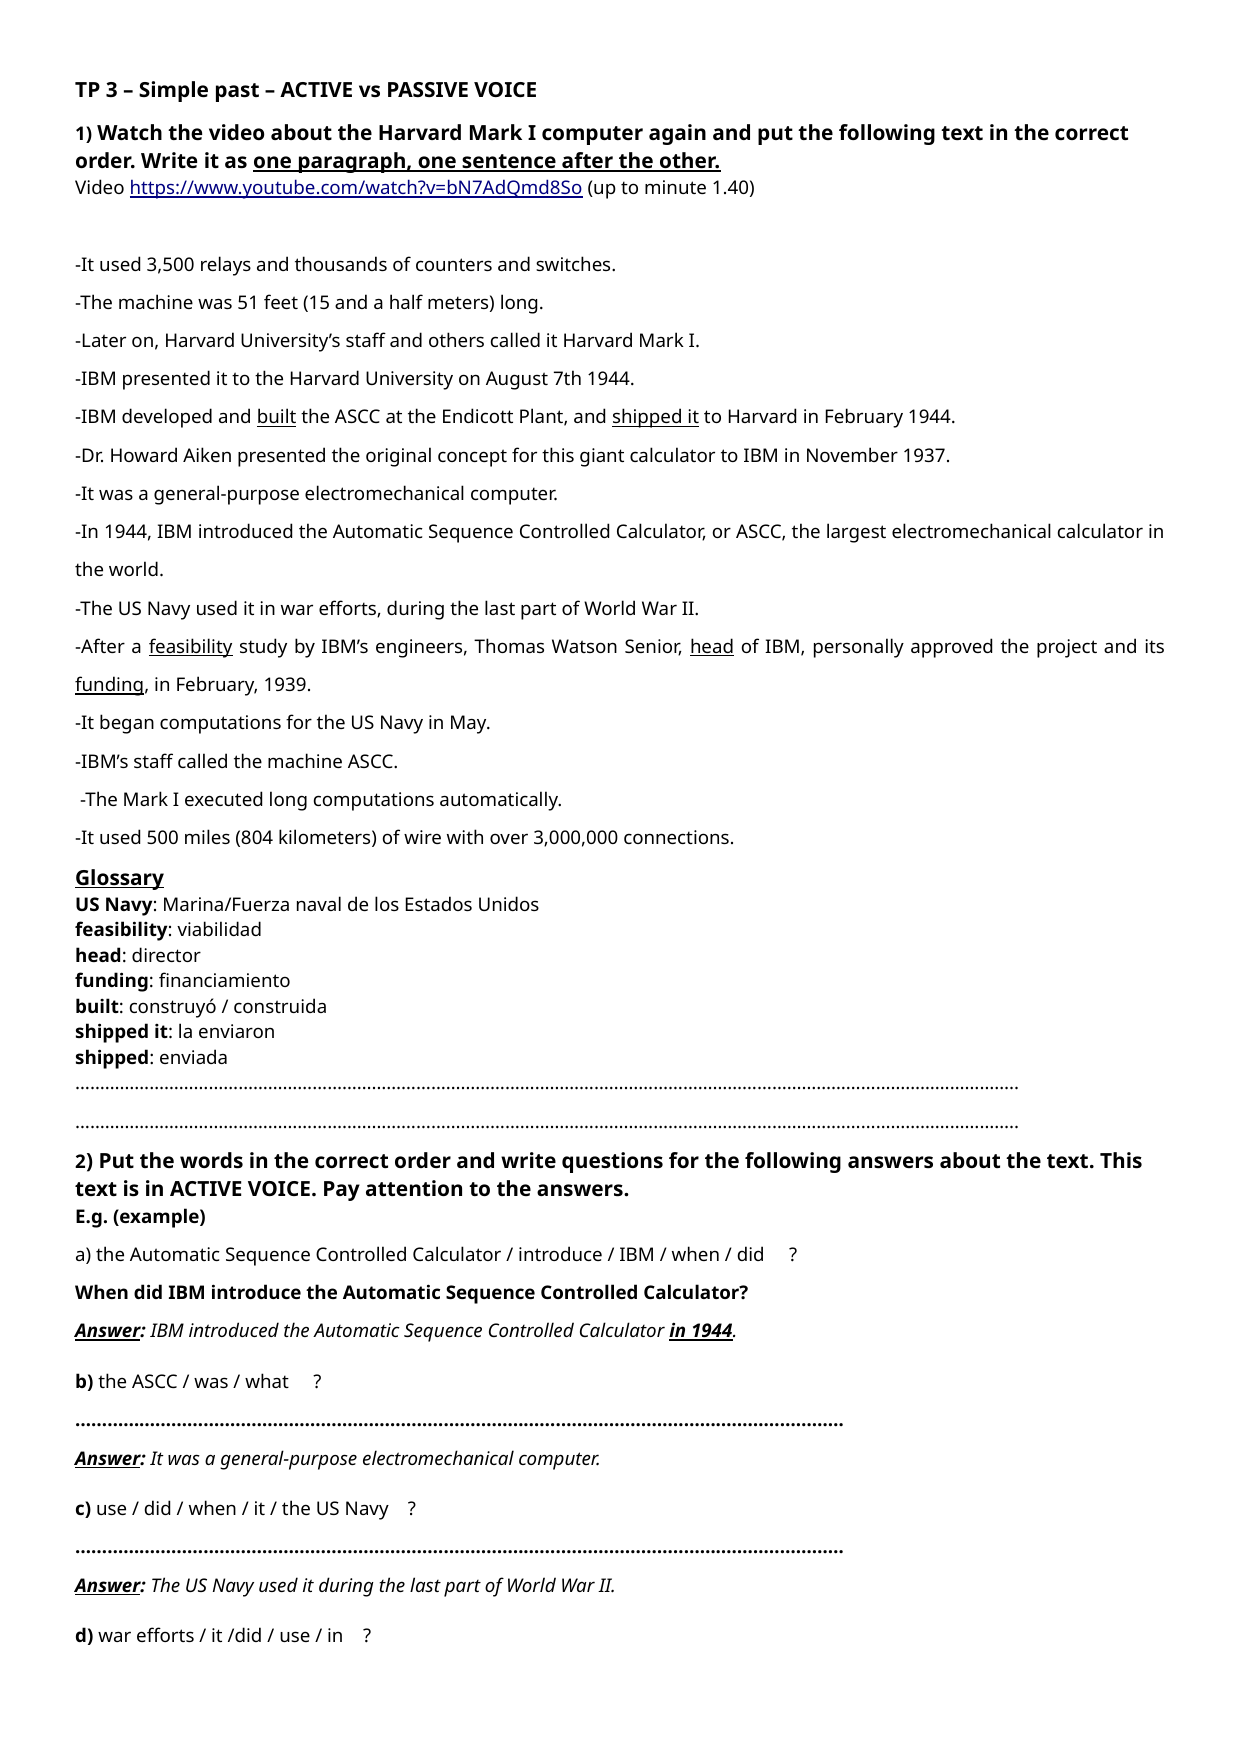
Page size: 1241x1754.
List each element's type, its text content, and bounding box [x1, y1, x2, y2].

text funding: financiamiento [75, 968, 1165, 993]
text E.g. (example) [75, 1203, 1165, 1228]
text 1) Watch the video about the Harvard Mark I computer again and put the following text in the correct order. Write it as one paragraph, one sentence after the other. [75, 118, 1165, 174]
text -IBM presented it to the Harvard University on August 7th 1944. [75, 366, 1165, 391]
text When did IBM introduce the Automatic Sequence Controlled Calculator? [75, 1279, 1165, 1305]
text Video https://www.youtube.com/watch?v=bN7AdQmd8So (up to minute 1.40) [75, 174, 1165, 200]
text built: construyó / construida [75, 993, 1165, 1019]
text -It used 3,500 relays and thousands of counters and switches. [75, 251, 1165, 276]
text a) the Automatic Sequence Controlled Calculator / introduce / IBM / when / did ? [75, 1241, 1165, 1267]
text -The machine was 51 feet (15 and a half meters) long. [75, 289, 1165, 315]
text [75, 1534, 1165, 1559]
text feasibility: viabilidad [75, 917, 1165, 942]
text ……………………………………………………………………………………………………………………………………………………………………….. [75, 1070, 1165, 1095]
text -It used 500 miles (804 kilometers) of wire with over 3,000,000 connections. [75, 824, 1165, 850]
text Answer: The US Navy used it during the last part of World War II. [75, 1572, 1165, 1598]
text -It began computations for the US Navy in May. [75, 710, 1165, 735]
text -IBM developed and built the ASCC at the Endicott Plant, and shipped it to Harvard in February 1944. [75, 404, 1165, 429]
text Glossary [75, 863, 1165, 891]
text -Dr. Howard Aiken presented the original concept for this giant calculator to IBM in November 1937. [75, 442, 1165, 468]
text -In 1944, IBM introduced the Automatic Sequence Controlled Calculator, or ASCC, the largest electromechanical calculator in the world. [75, 518, 1165, 582]
text Answer: It was a general-purpose electromechanical computer. [75, 1445, 1165, 1470]
text US Navy: Marina/Fuerza naval de los Estados Unidos [75, 891, 1165, 917]
text -The US Navy used it in war efforts, during the last part of World War II. [75, 595, 1165, 621]
text -IBM’s staff called the machine ASCC. [75, 748, 1165, 773]
text b) the ASCC / was / what ? [75, 1368, 1165, 1394]
text shipped: enviada [75, 1044, 1165, 1070]
text TP 3 – Simple past – ACTIVE vs PASSIVE VOICE [75, 75, 1165, 103]
text -It was a general-purpose electromechanical computer. [75, 480, 1165, 506]
text ……………………………………………………………………………………………………………………………… [75, 1407, 1165, 1432]
text -After a feasibility study by IBM’s engineers, Thomas Watson Senior, head of IBM, personally approved the project and its funding, in February, 1939. [75, 633, 1165, 697]
text -Later on, Harvard University’s staff and others called it Harvard Mark I. [75, 327, 1165, 353]
text Answer: IBM introduced the Automatic Sequence Controlled Calculator in 1944. [75, 1318, 1165, 1343]
text d) war efforts / it /did / use / in ? [75, 1623, 1165, 1648]
text 2) Put the words in the correct order and write questions for the following answers about the text. This text is in ACTIVE VOICE. Pay attention to the answers. [75, 1146, 1165, 1203]
text -The Mark I executed long computations automatically. [75, 786, 1165, 812]
text ……………………………………………………………………………………………………………………………………………………………………….. [75, 1108, 1165, 1133]
text c) use / did / when / it / the US Navy ? [75, 1496, 1165, 1521]
text shipped it: la enviaron [75, 1019, 1165, 1044]
text head: director [75, 942, 1165, 968]
